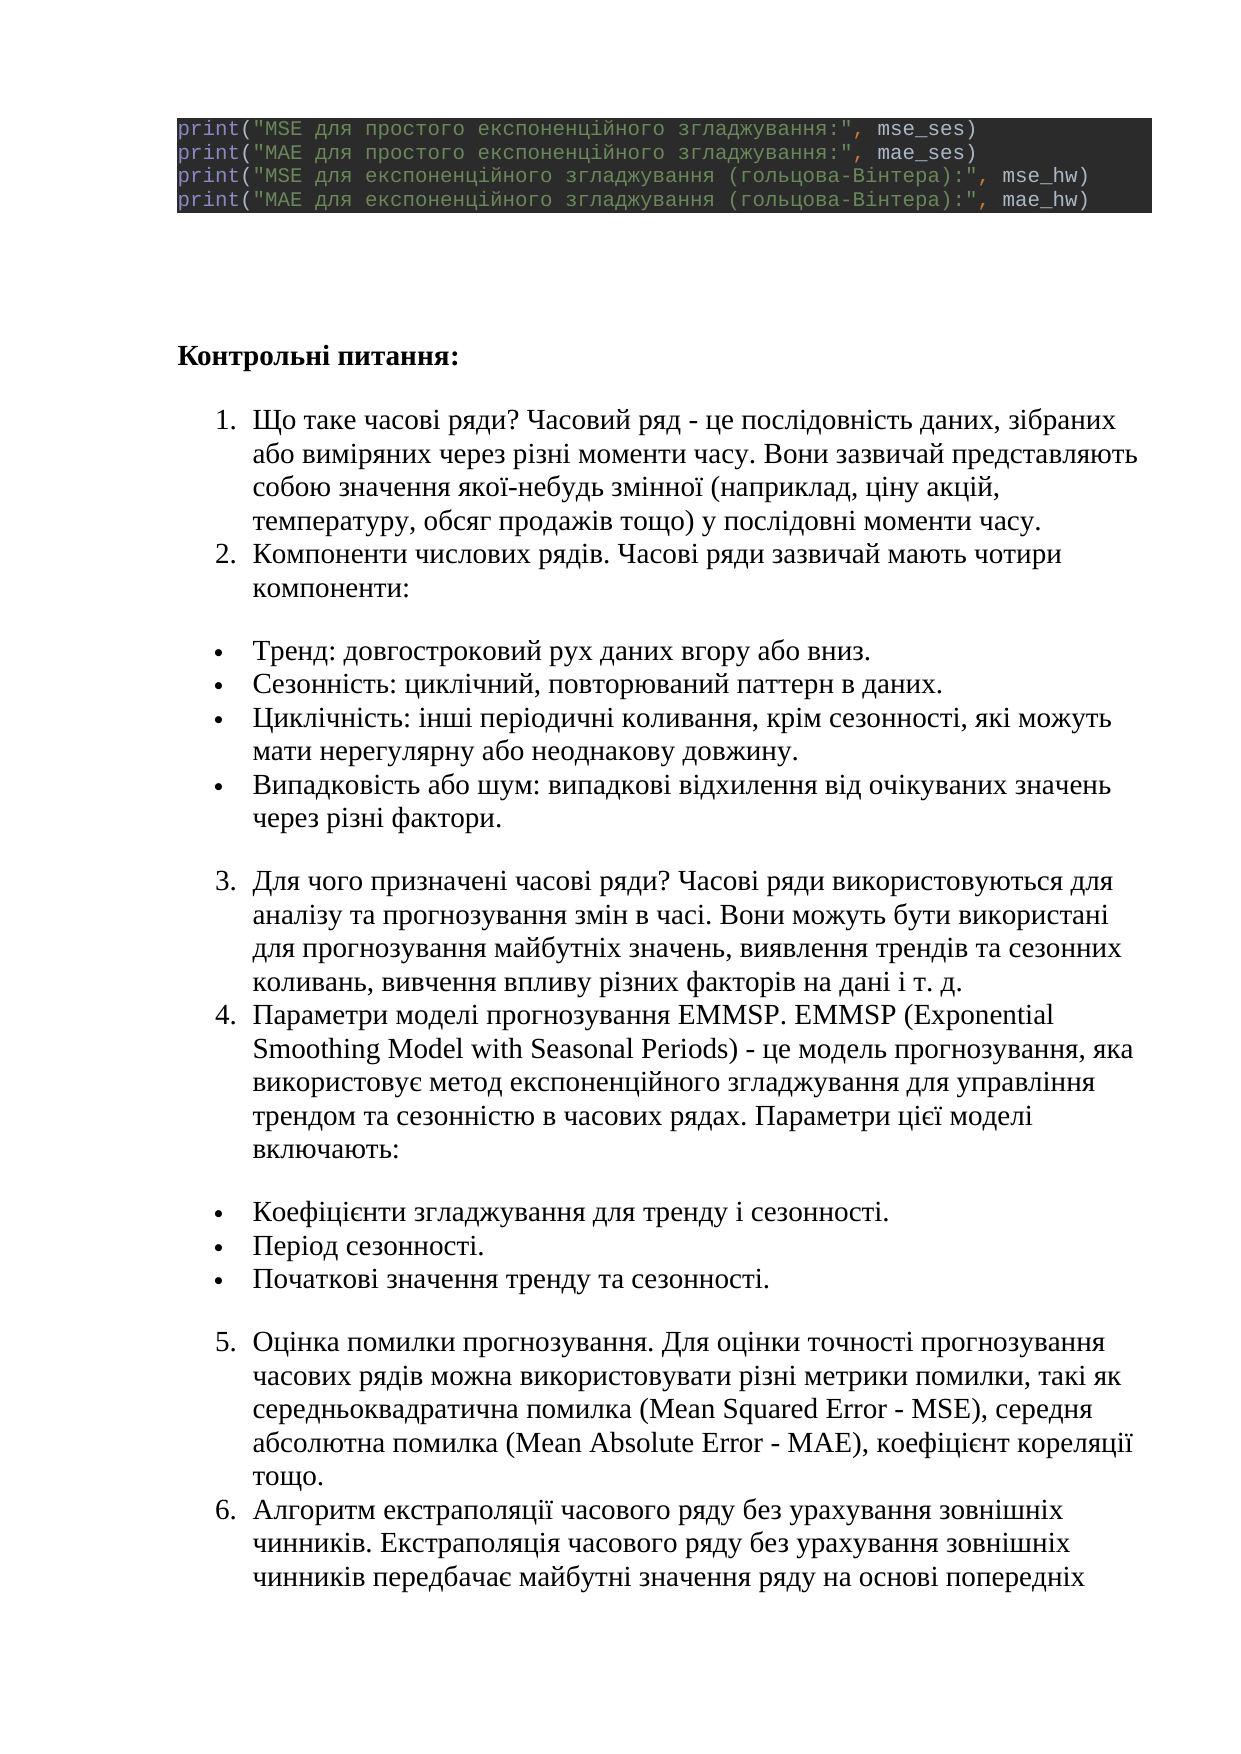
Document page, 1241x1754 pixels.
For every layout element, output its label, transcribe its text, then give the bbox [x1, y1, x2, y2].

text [177, 118, 1152, 213]
list Коефіцієнти згладжування для тренду і сезонності. [215, 1194, 1152, 1228]
list Для чого призначені часові ряди? Часові ряди використовуються для аналізу та прогнозування змін в часі. Вони можуть бути використані для прогнозування майбутніх значень, виявлення трендів та сезонних коливань, вивчення впливу різних факторів на дані і т. д. [215, 863, 1152, 997]
list Період сезонності. [215, 1228, 1152, 1261]
list Компоненти числових рядів. Часові ряди зазвичай мають чотири компоненти: [215, 537, 1152, 604]
list Параметри моделі прогнозування EMMSP. EMMSP (Exponential Smoothing Model with Seasonal Periods) - це модель прогнозування, яка використовує метод експоненційного згладжування для управління трендом та сезонністю в часових рядах. Параметри цієї моделі включають: [215, 997, 1152, 1165]
list Тренд: довгостроковий рух даних вгору або вниз. [215, 633, 1152, 666]
list Сезонність: циклічний, повторюваний паттерн в даних. [215, 666, 1152, 700]
list Початкові значення тренду та сезонності. [215, 1261, 1152, 1295]
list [215, 1492, 1152, 1592]
list Циклічність: інші періодичні коливання, крім сезонності, які можуть мати нерегулярну або неоднакову довжину. [215, 700, 1152, 767]
list Випадковість або шум: випадкові відхилення від очікуваних значень через різні фактори. [215, 767, 1152, 834]
list Що таке часові ряди? Часовий ряд - це послідовність даних, зібраних або виміряних через різні моменти часу. Вони зазвичай представляють собою значення якої-небудь змінної (наприклад, ціну акцій, температуру, обсяг продажів тощо) у послідовні моменти часу. [215, 402, 1152, 537]
text Контрольні питання: [177, 338, 1152, 371]
list Оцінка помилки прогнозування. Для оцінки точності прогнозування часових рядів можна використовувати різні метрики помилки, такі як середньоквадратична помилка (Mean Squared Error - MSE), середня абсолютна помилка (Mean Absolute Error - MAE), коефіцієнт кореляції тощо. [215, 1324, 1152, 1492]
